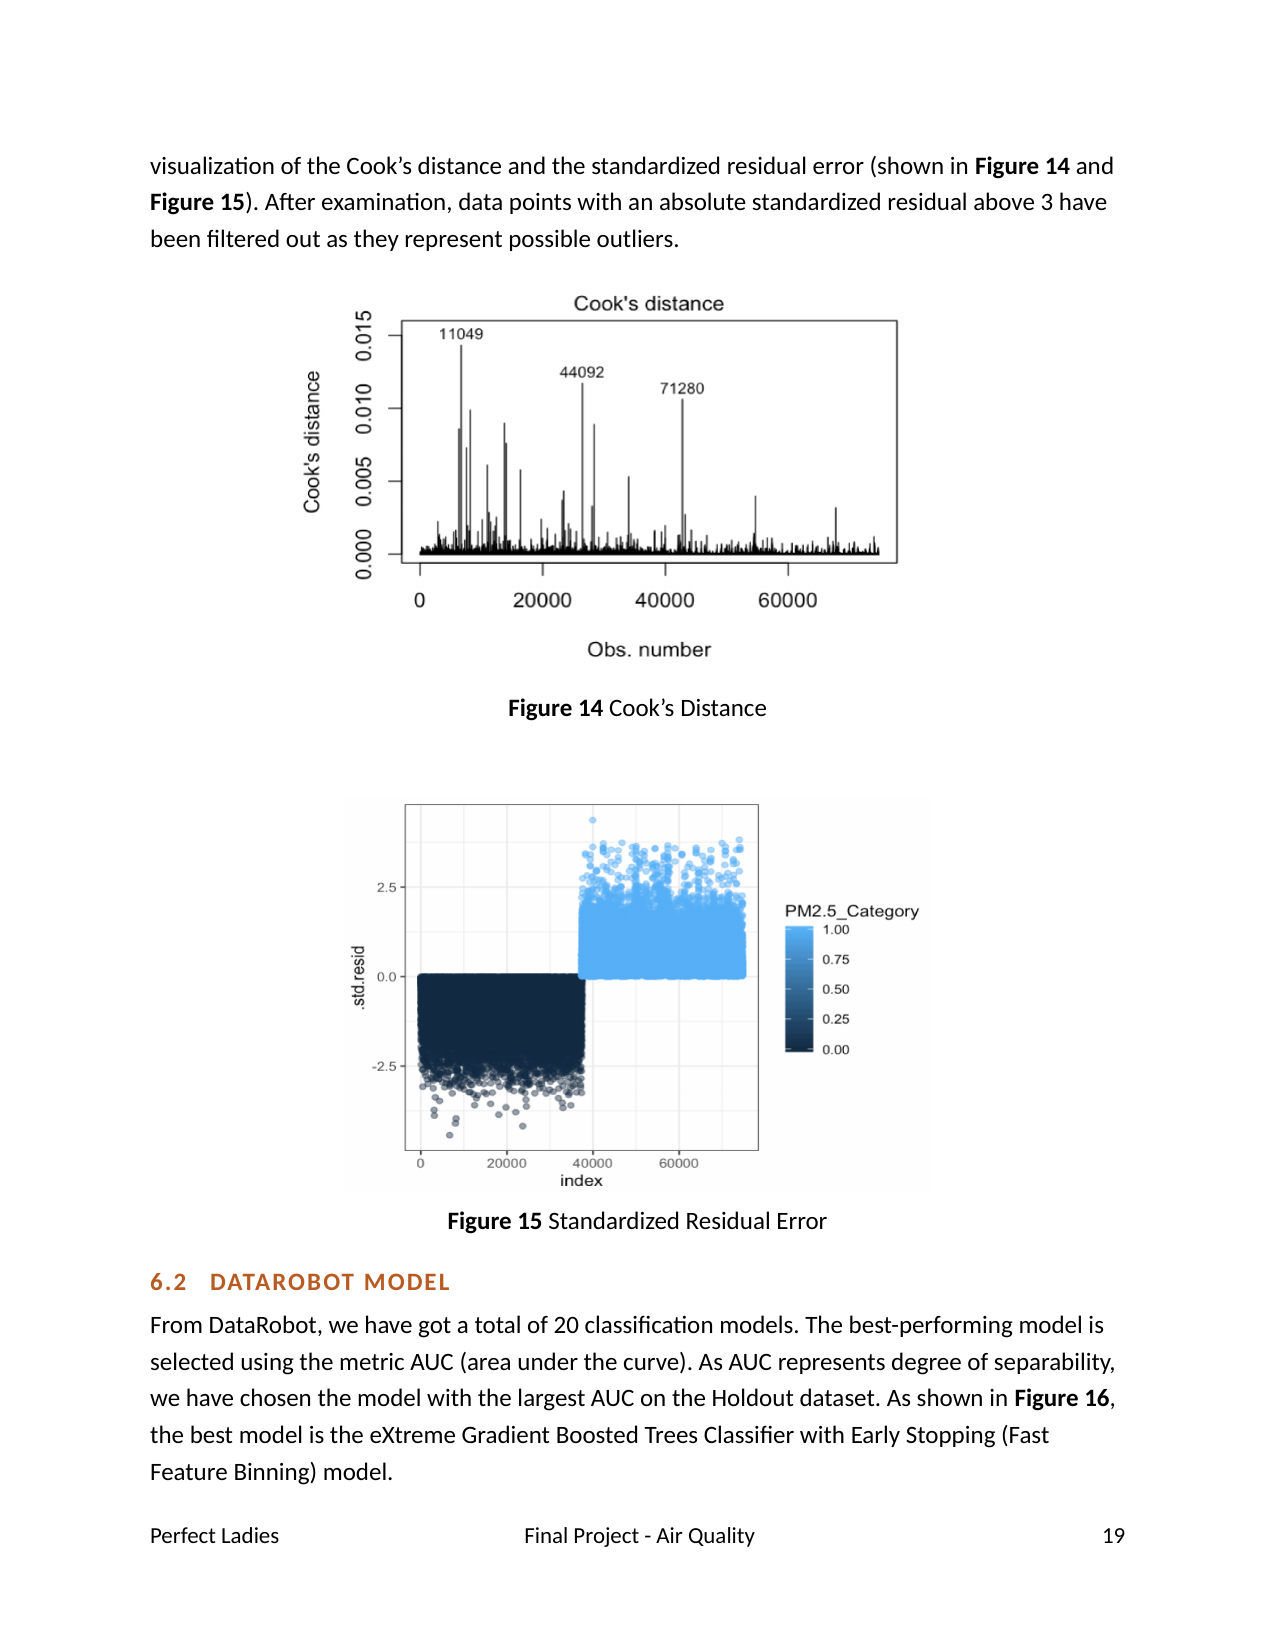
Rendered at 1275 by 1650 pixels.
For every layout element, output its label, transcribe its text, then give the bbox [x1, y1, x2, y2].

picture [343, 797, 932, 1193]
text From DataRobot, we have got a total of 20 classification models. The best-performing model is selected using the metric AUC (area under the curve). As AUC represents degree of separability, we have chosen the model with the largest AUC on the Holdout dataset. As shown in Figure 16, the best model is the eXtreme Gradient Boosted Trees Classifier with Early Stopping (Fast Feature Binning) model. [150, 1309, 1125, 1486]
text Figure 14 Cook’s Distance [150, 693, 1125, 723]
subtitle DataRobot Model [150, 1266, 1125, 1297]
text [150, 150, 1125, 254]
text Figure 15 Standardized Residual Error [150, 1205, 1125, 1235]
picture [297, 284, 915, 662]
